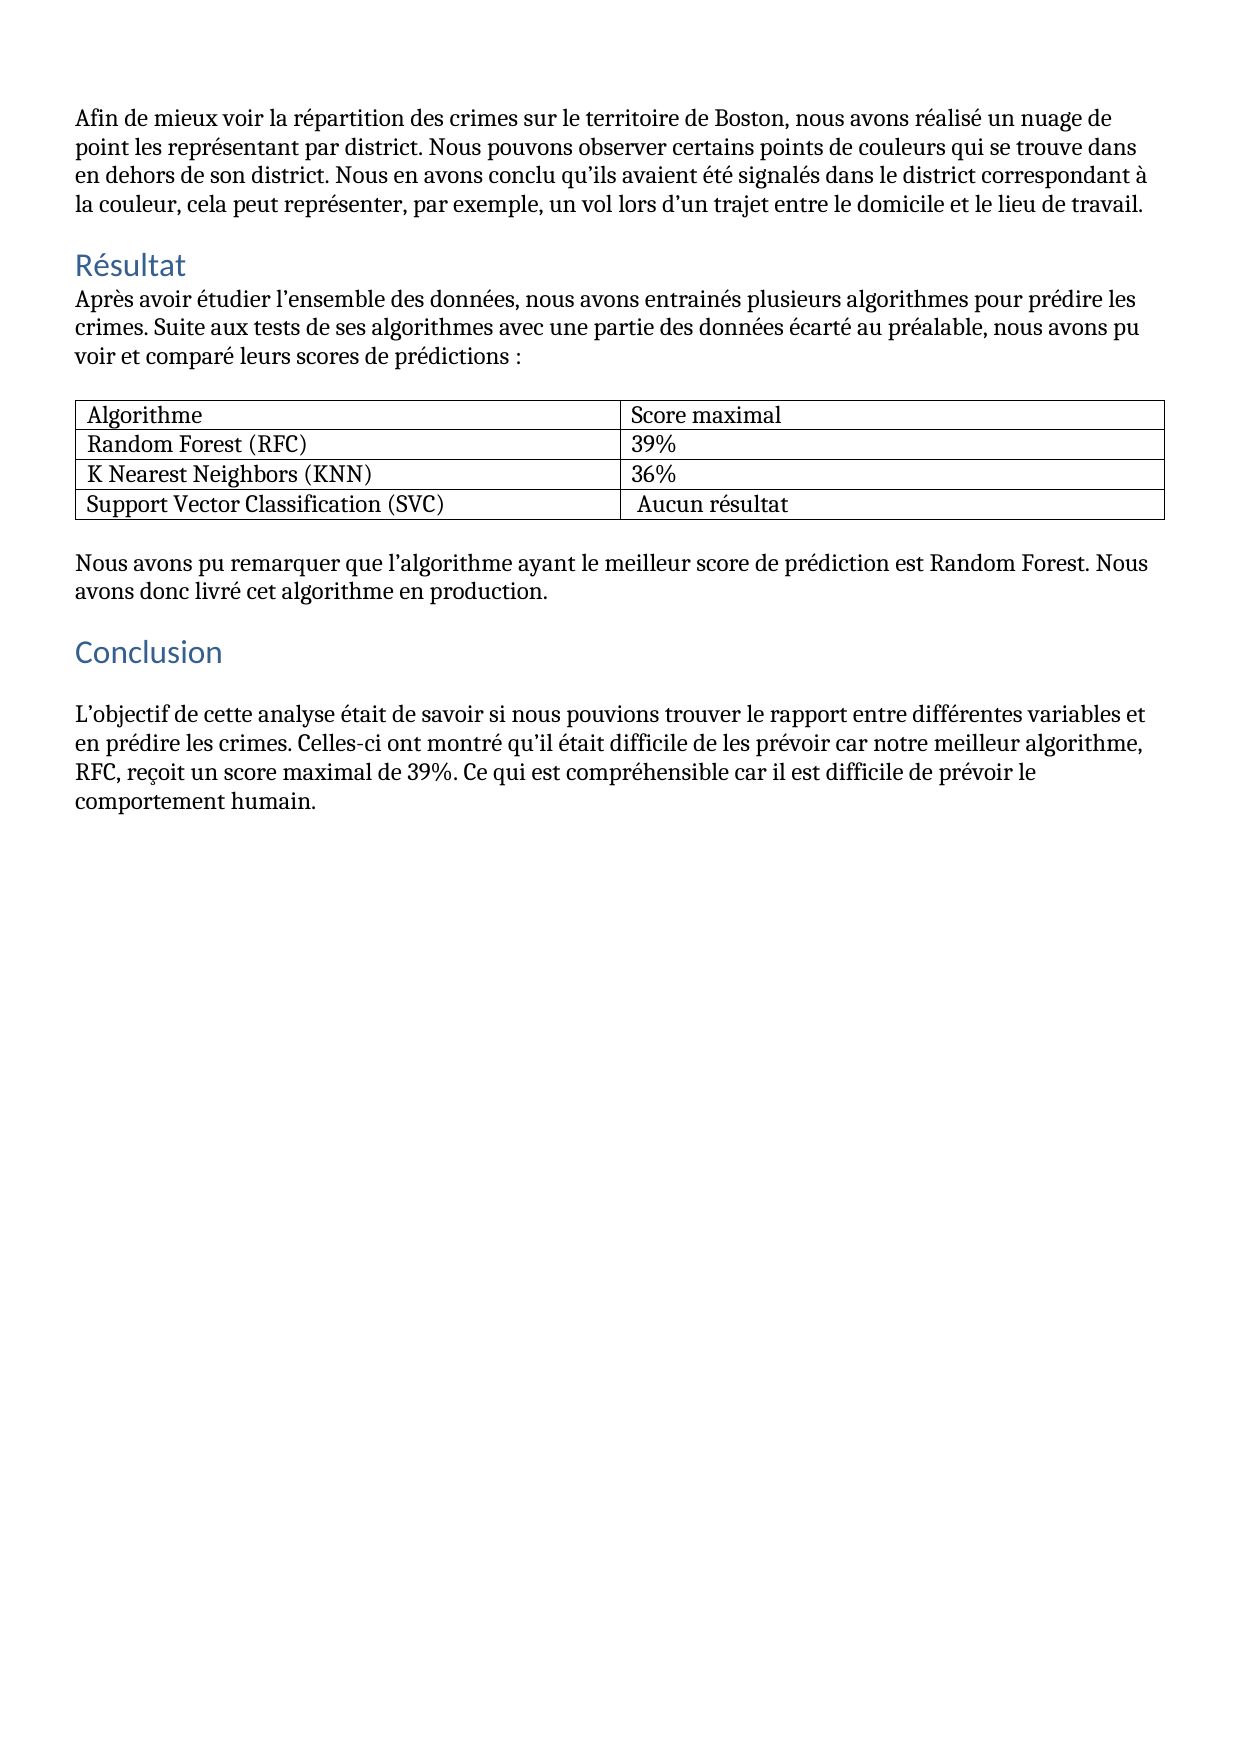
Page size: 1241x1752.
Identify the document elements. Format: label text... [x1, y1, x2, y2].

table_cell K Nearest Neighbors (KNN) [76, 460, 620, 489]
table_header Score maximal [621, 401, 1164, 429]
table_cell Aucun résultat [621, 490, 1164, 519]
subtitle Résultat [75, 244, 1165, 284]
table_header Algorithme [76, 401, 620, 429]
text Après avoir étudier l’ensemble des données, nous avons entrainés plusieurs algorithmes pour prédire les crimes. Suite aux tests de ses algorithmes avec une partie des données écarté au préalable, nous avons pu voir et comparé leurs scores de prédictions : [75, 284, 1165, 371]
table_cell 36% [621, 460, 1164, 489]
subtitle Conclusion [75, 631, 1165, 672]
table_cell 39% [621, 430, 1164, 459]
text Afin de mieux voir la répartition des crimes sur le territoire de Boston, nous avons réalisé un nuage de point les représentant par district. Nous pouvons observer certains points de couleurs qui se trouve dans en dehors de son district. Nous en avons conclu qu’ils avaient été signalés dans le district correspondant à la couleur, cela peut représenter, par exemple, un vol lors d’un trajet entre le domicile et le lieu de travail. [75, 104, 1165, 219]
table_cell Support Vector Classification (SVC) [76, 490, 620, 519]
table_cell Random Forest (RFC) [76, 430, 620, 459]
text Nous avons pu remarquer que l’algorithme ayant le meilleur score de prédiction est Random Forest. Nous avons donc livré cet algorithme en production. [75, 548, 1165, 606]
text L’objectif de cette analyse était de savoir si nous pouvions trouver le rapport entre différentes variables et en prédire les crimes. Celles-ci ont montré qu’il était difficile de les prévoir car notre meilleur algorithme, RFC, reçoit un score maximal de 39%. Ce qui est compréhensible car il est difficile de prévoir le comportement humain. [75, 700, 1165, 815]
